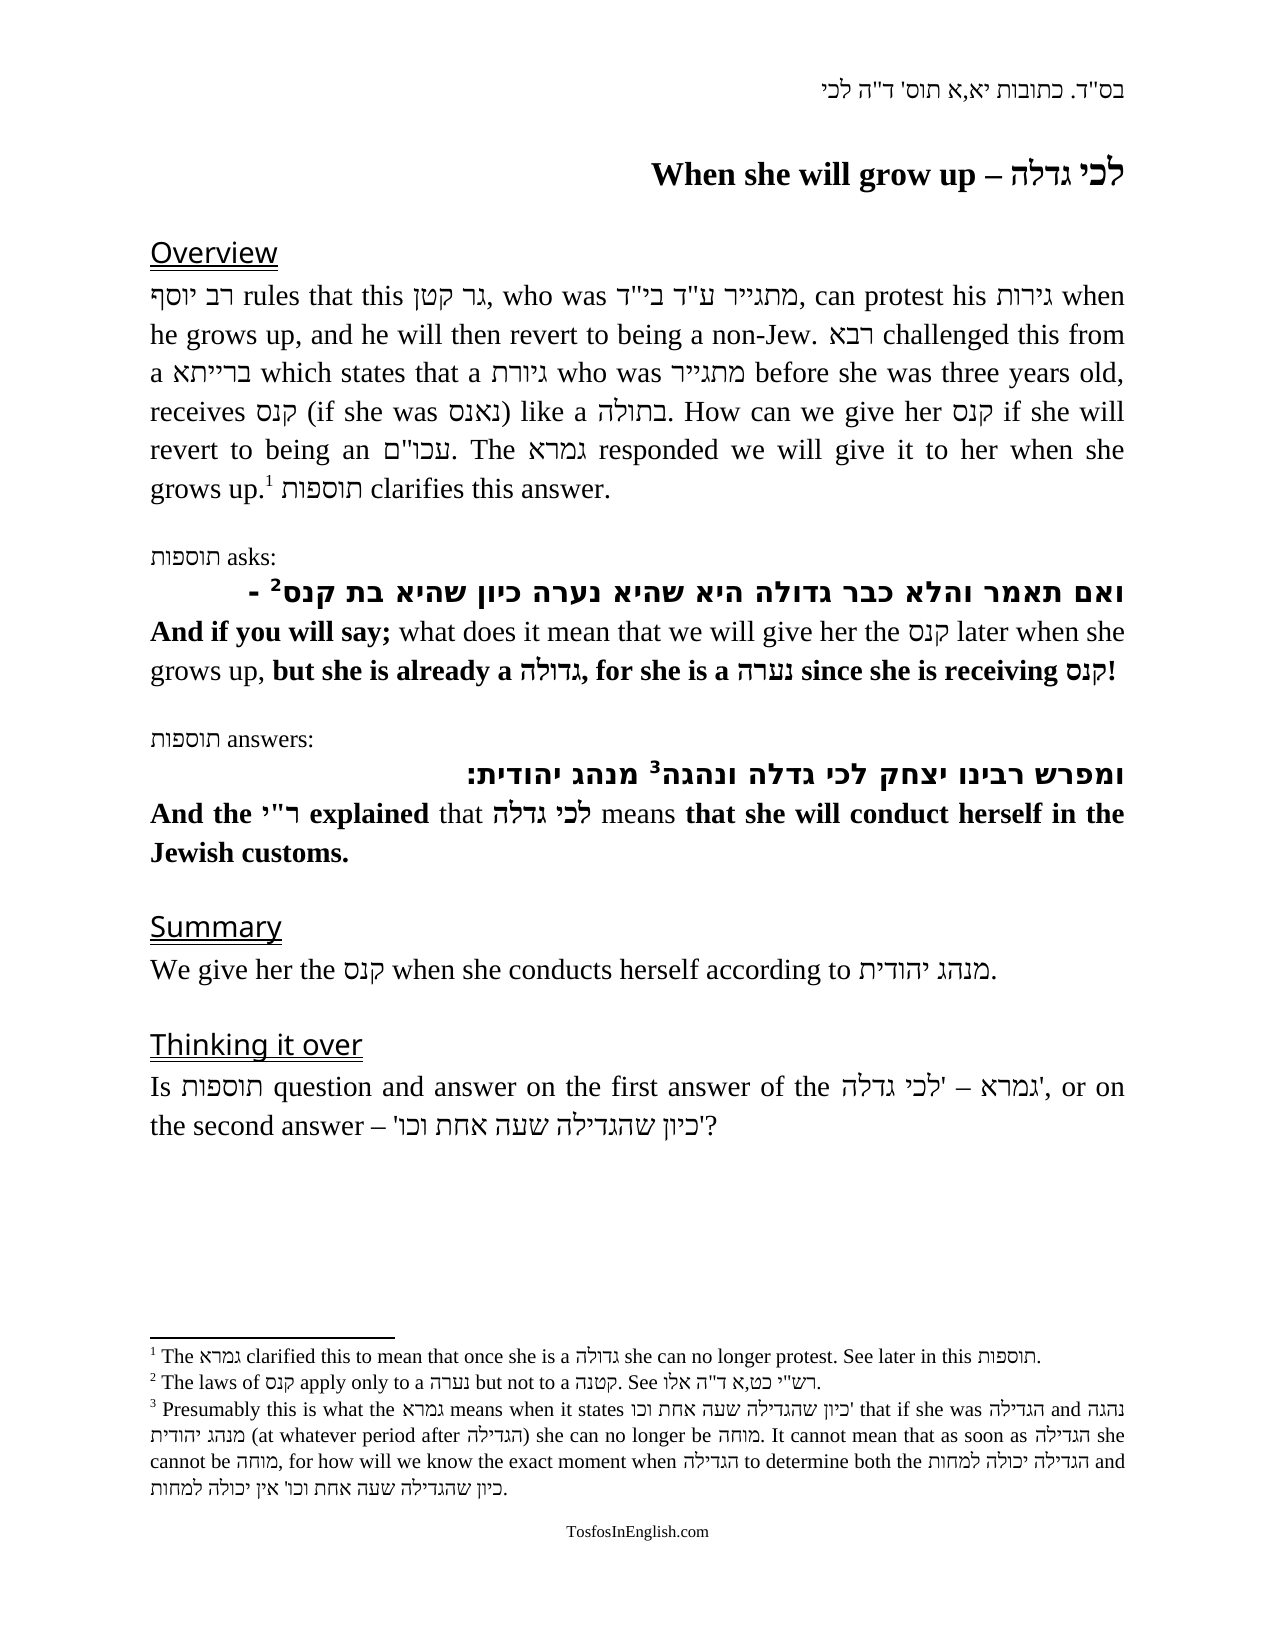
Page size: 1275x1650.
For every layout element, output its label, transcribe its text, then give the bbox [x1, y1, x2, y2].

text ומפרש רבינו יצחק לכי גדלה ונהגה מנהג יהודית: [150, 758, 1125, 792]
text רב יוסף rules that this גר קטן, who was מתגייר ע"ד בי"ד, can protest his גירות when he grows up, and he will then revert to being a non-Jew. רבא challenged this from a ברייתא which states that a גיורת who was מתגייר before she was three years old, receives קנס (if she was נאנס) like a בתולה. How can we give her קנס if she will revert to being an עכו"ם. The גמרא responded we will give it to her when she grows up. תוספות clarifies this answer. [150, 278, 1125, 504]
text And the ר"י explained that לכי גדלה means that she will conduct herself in the Jewish customs. [150, 797, 1125, 869]
text Overview [150, 233, 1125, 272]
text Summary [150, 907, 1125, 946]
text We give her the קנס when she conducts herself according to מנהג יהודית. [150, 952, 1125, 986]
text Thinking it over [150, 1024, 1125, 1063]
text Is תוספות question and answer on the first answer of the גמרא – 'לכי גדלה', or on the second answer – 'כיון שהגדילה שעה אחת וכו'? [150, 1069, 1125, 1142]
text לכי גדלה – When she will grow up [150, 150, 1125, 193]
text תוספות answers: [150, 724, 1125, 753]
text ואם תאמר והלא כבר גדולה היא שהיא נערה כיון שהיא בת קנס - [150, 576, 1125, 609]
text And if you will say; what does it mean that we will give her the קנס later when she grows up, but she is already a גדולה, for she is a נערה since she is receiving קנס! [150, 614, 1125, 687]
text תוספות asks: [150, 542, 1125, 571]
